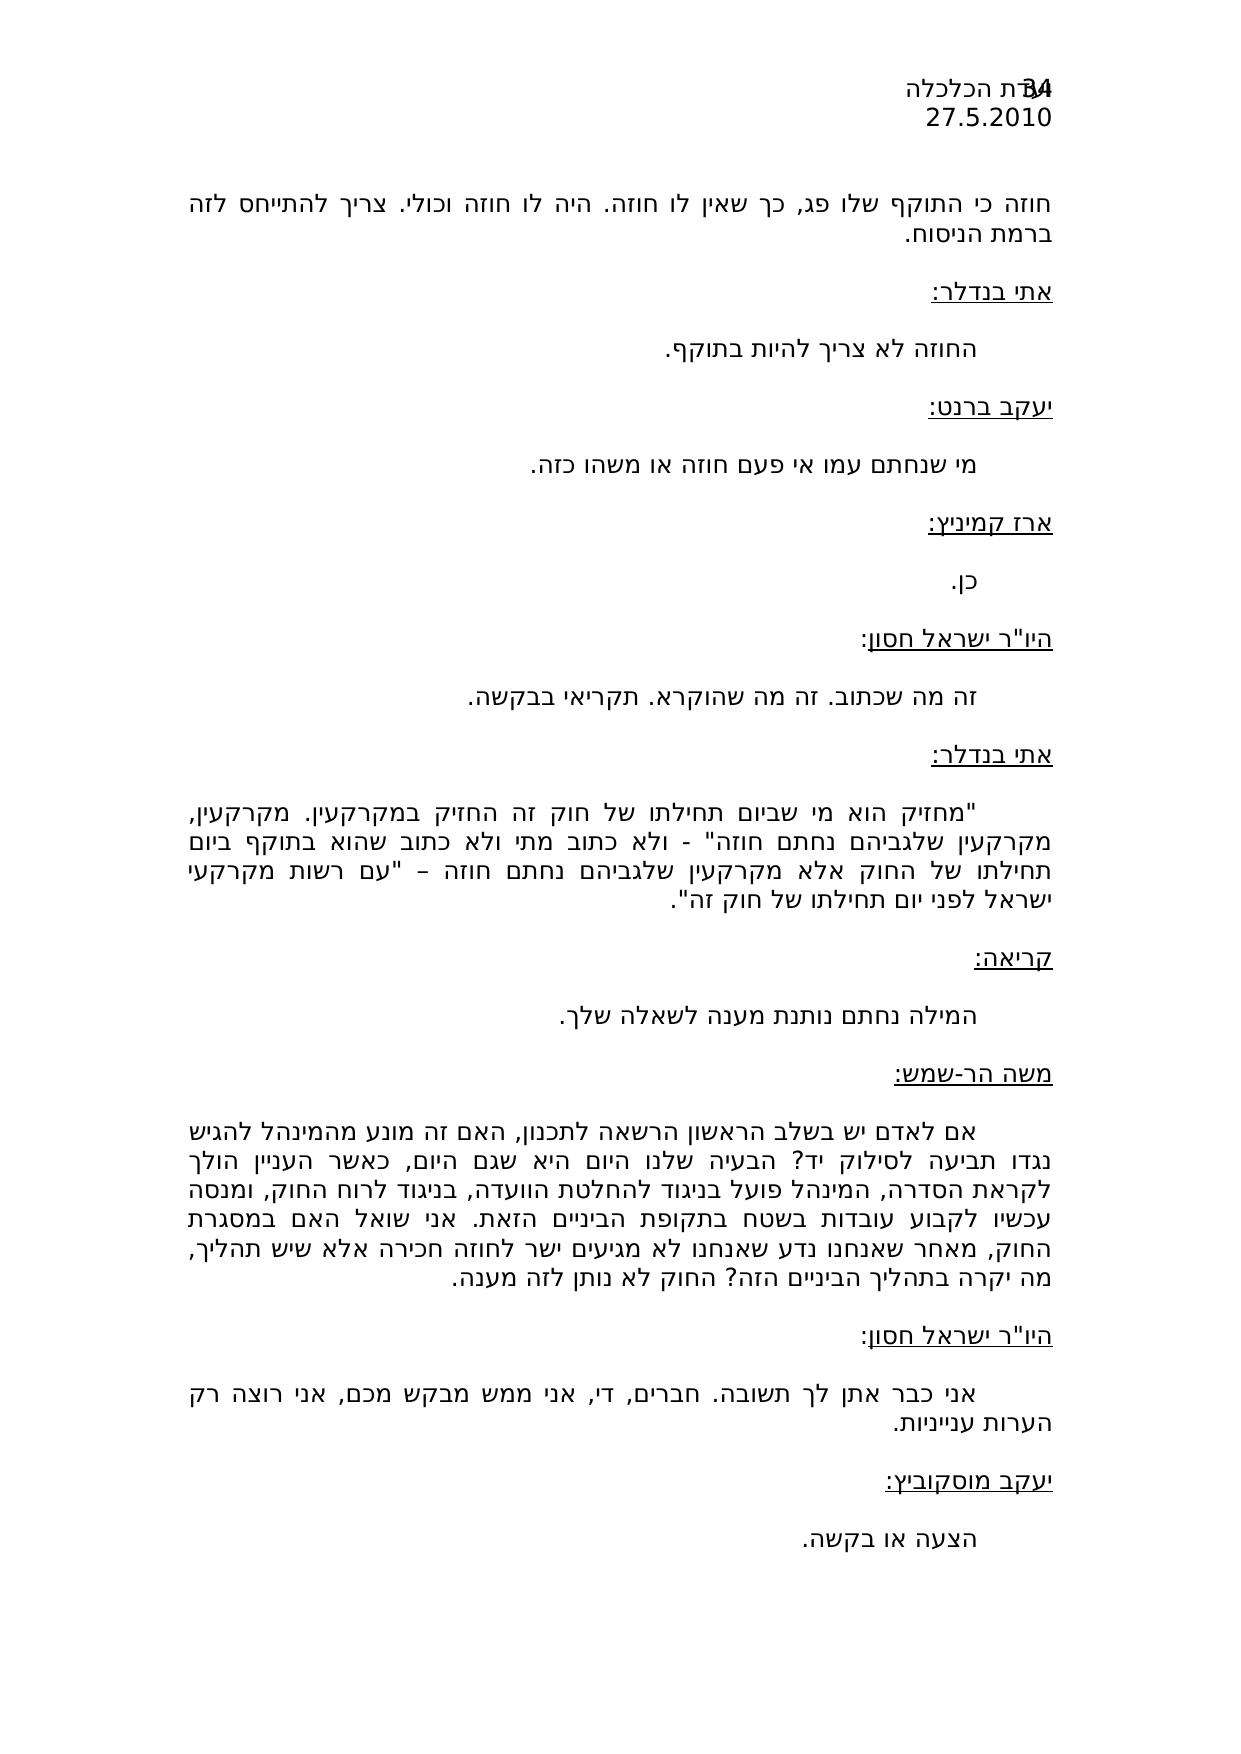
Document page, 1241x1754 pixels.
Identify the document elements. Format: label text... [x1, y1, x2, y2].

text "מחזיק הוא מי שביום תחילתו של חוק זה החזיק במקרקעין. מקרקעין, מקרקעין שלגביהם נחתם חוזה" - ולא כתוב מתי ולא כתוב שהוא בתוקף ביום תחילתו של החוק אלא מקרקעין שלגביהם נחתם חוזה – "עם רשות מקרקעי ישראל לפני יום תחילתו של חוק זה". [187, 798, 1053, 914]
text כן. [187, 566, 1053, 595]
text ארז קמיניץ: [187, 508, 1053, 537]
text אני כבר אתן לך תשובה. חברים, די, אני ממש מבקש מכם, אני רוצה רק הערות ענייניות. [187, 1379, 1053, 1437]
text קריאה: [187, 943, 1053, 972]
text מי שנחתם עמו אי פעם חוזה או משהו כזה. [187, 450, 1053, 479]
text יעקב מוסקוביץ: [187, 1466, 1053, 1495]
text אתי בנדלר: [187, 740, 1053, 769]
text החוזה לא צריך להיות בתוקף. [187, 334, 1053, 364]
text אתי בנדלר: [187, 277, 1053, 306]
text היו"ר ישראל חסון: [187, 1321, 1053, 1350]
text יעקב ברנט: [187, 392, 1053, 422]
text הצעה או בקשה. [187, 1524, 1053, 1553]
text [187, 189, 1053, 248]
text המילה נחתם נותנת מענה לשאלה שלך. [187, 1001, 1053, 1030]
text אם לאדם יש בשלב הראשון הרשאה לתכנון, האם זה מונע מהמינהל להגיש נגדו תביעה לסילוק יד? הבעיה שלנו היום היא שגם היום, כאשר העניין הולך לקראת הסדרה, המינהל פועל בניגוד להחלטת הוועדה, בניגוד לרוח החוק, ומנסה עכשיו לקבוע עובדות בשטח בתקופת הביניים הזאת. אני שואל האם במסגרת החוק, מאחר שאנחנו נדע שאנחנו לא מגיעים ישר לחוזה חכירה אלא שיש תהליך, מה יקרה בתהליך הביניים הזה? החוק לא נותן לזה מענה. [187, 1117, 1053, 1292]
text זה מה שכתוב. זה מה שהוקרא. תקריאי בבקשה. [187, 682, 1053, 711]
text היו"ר ישראל חסון: [187, 624, 1053, 653]
text משה הר-שמש: [187, 1059, 1053, 1088]
